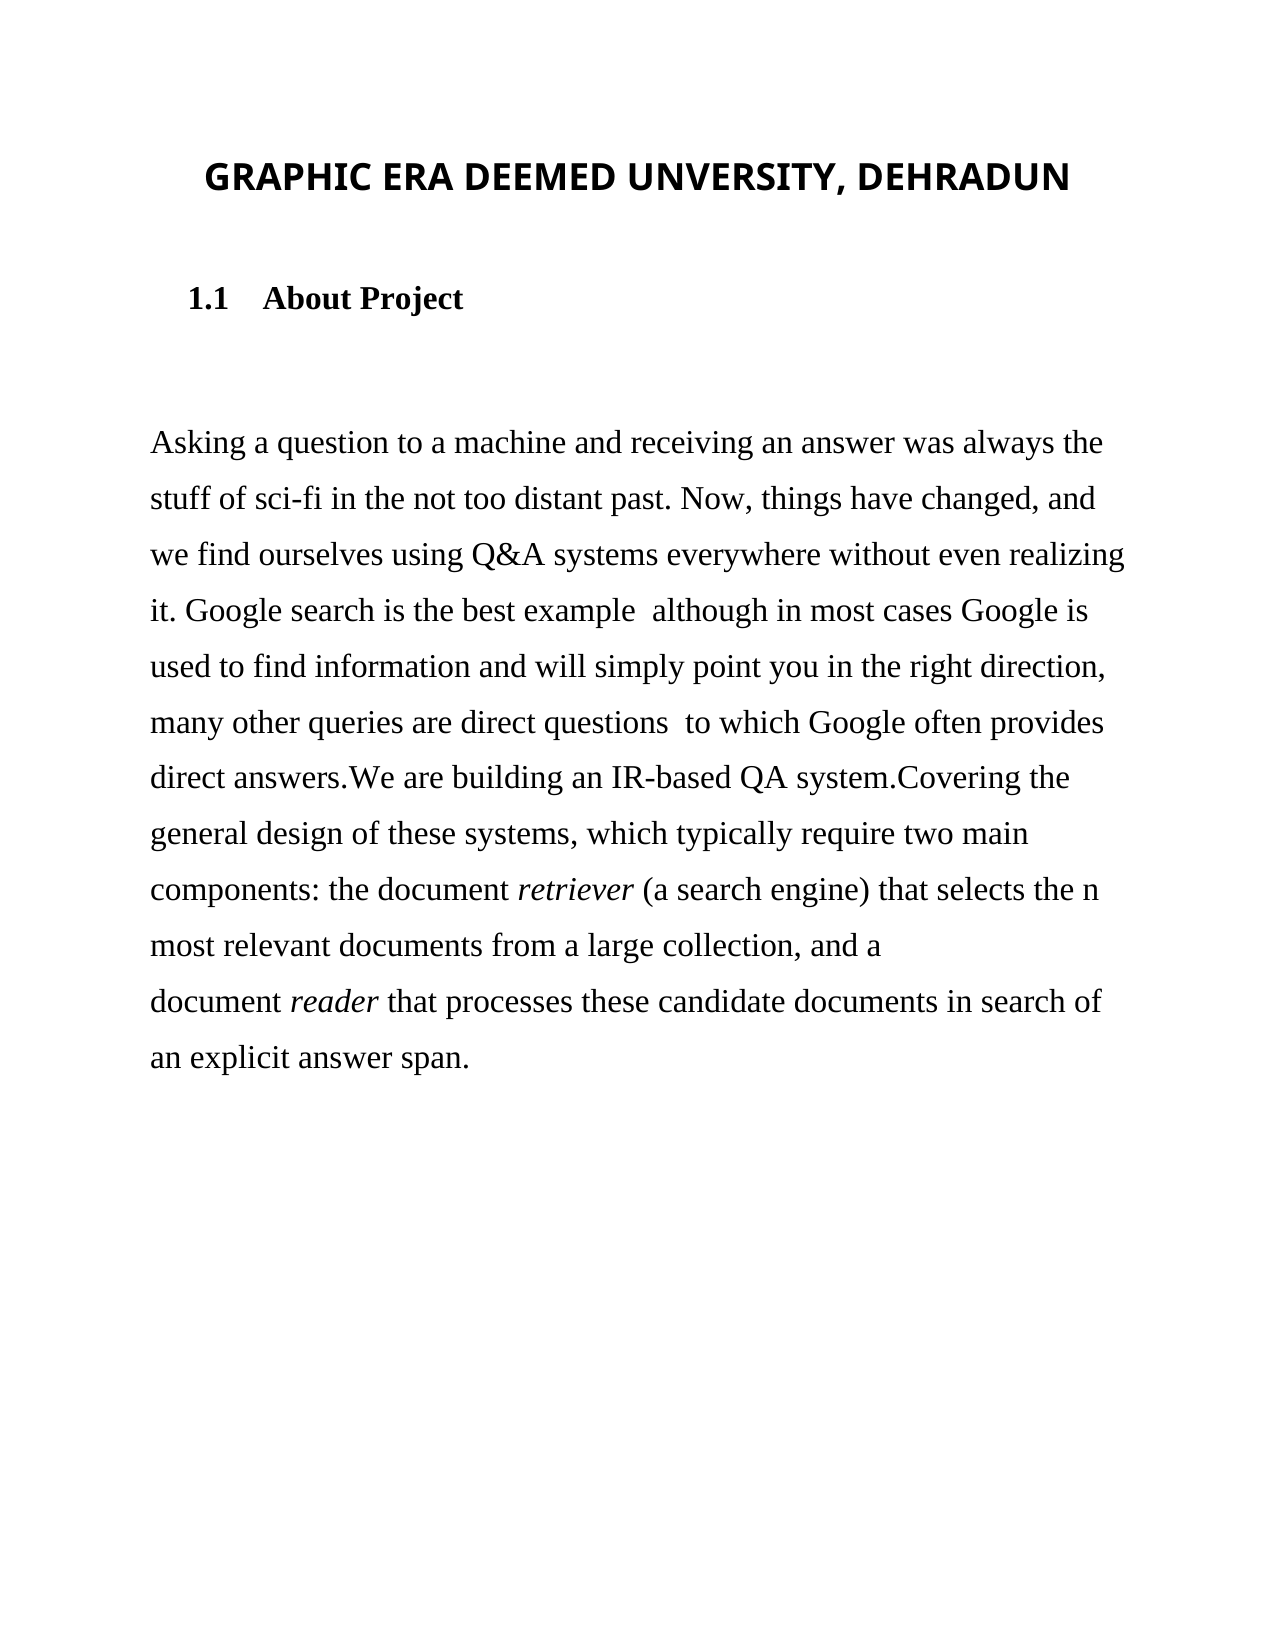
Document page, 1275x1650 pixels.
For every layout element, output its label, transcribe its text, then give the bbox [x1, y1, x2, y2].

text GRAPHIC ERA DEEMED UNVERSITY, DEHRADUN [150, 150, 1125, 201]
list About Project [187, 279, 1125, 317]
text Asking a question to a machine and receiving an answer was always the stuff of sci-fi in the not too distant past. Now, things have changed, and we find ourselves using Q&A systems everywhere without even realizing it. Google search is the best example although in most cases Google is used to find information and will simply point you in the right direction, many other queries are direct questions to which Google often provides direct answers.We are building an IR-based QA system.Covering the general design of these systems, which typically require two main components: the document retriever (a search engine) that selects the n most relevant documents from a large collection, and a document reader that processes these candidate documents in search of an explicit answer span. [150, 405, 1125, 1075]
